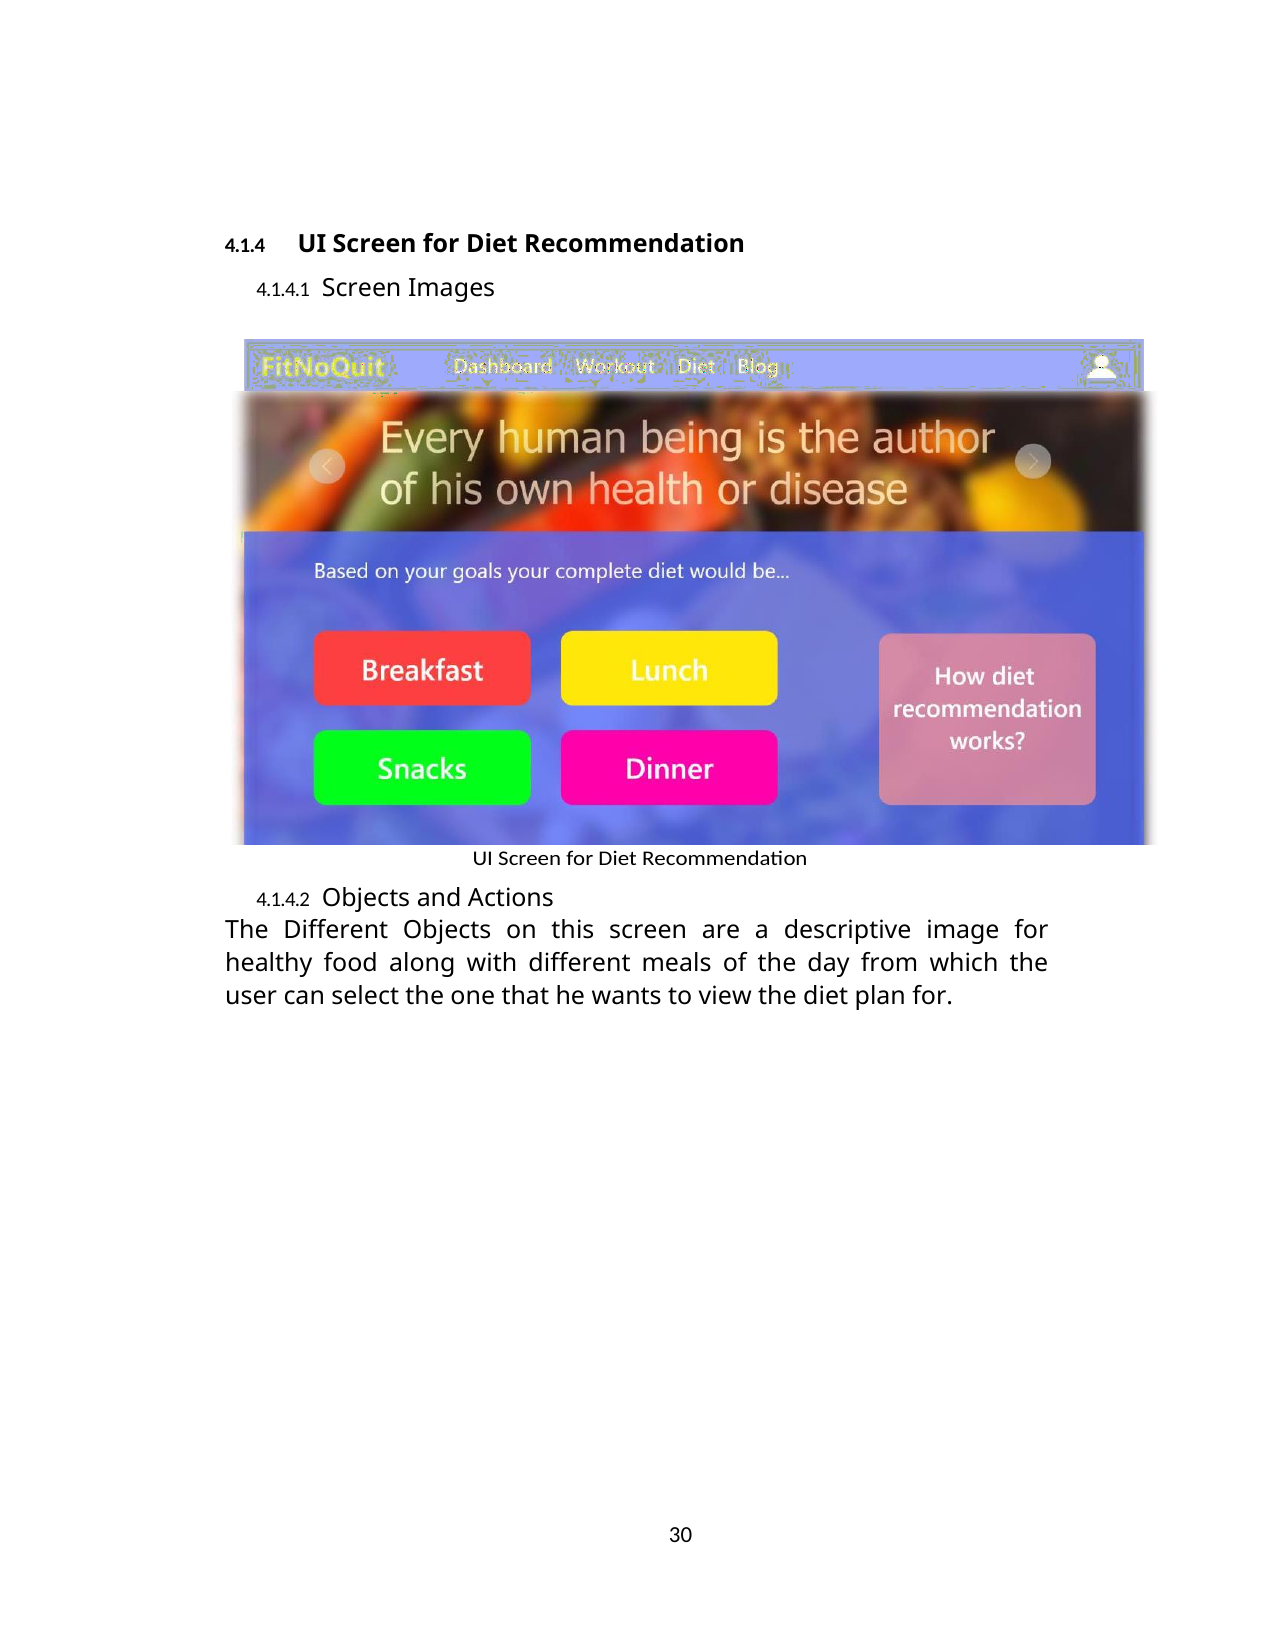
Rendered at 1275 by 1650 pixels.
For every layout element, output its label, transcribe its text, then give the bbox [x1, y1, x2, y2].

text The Different Objects on this screen are a descriptive image for healthy food along with different meals of the day from which the user can select the one that he wants to view the diet plan for. [225, 912, 1050, 1012]
text UI Screen for Diet Recommendation [472, 335, 1181, 870]
list Objects and Actions [256, 887, 1181, 912]
list UI Screen for Diet Recommendation [224, 226, 1181, 260]
list Screen Images [256, 276, 1181, 301]
picture [229, 339, 1159, 845]
